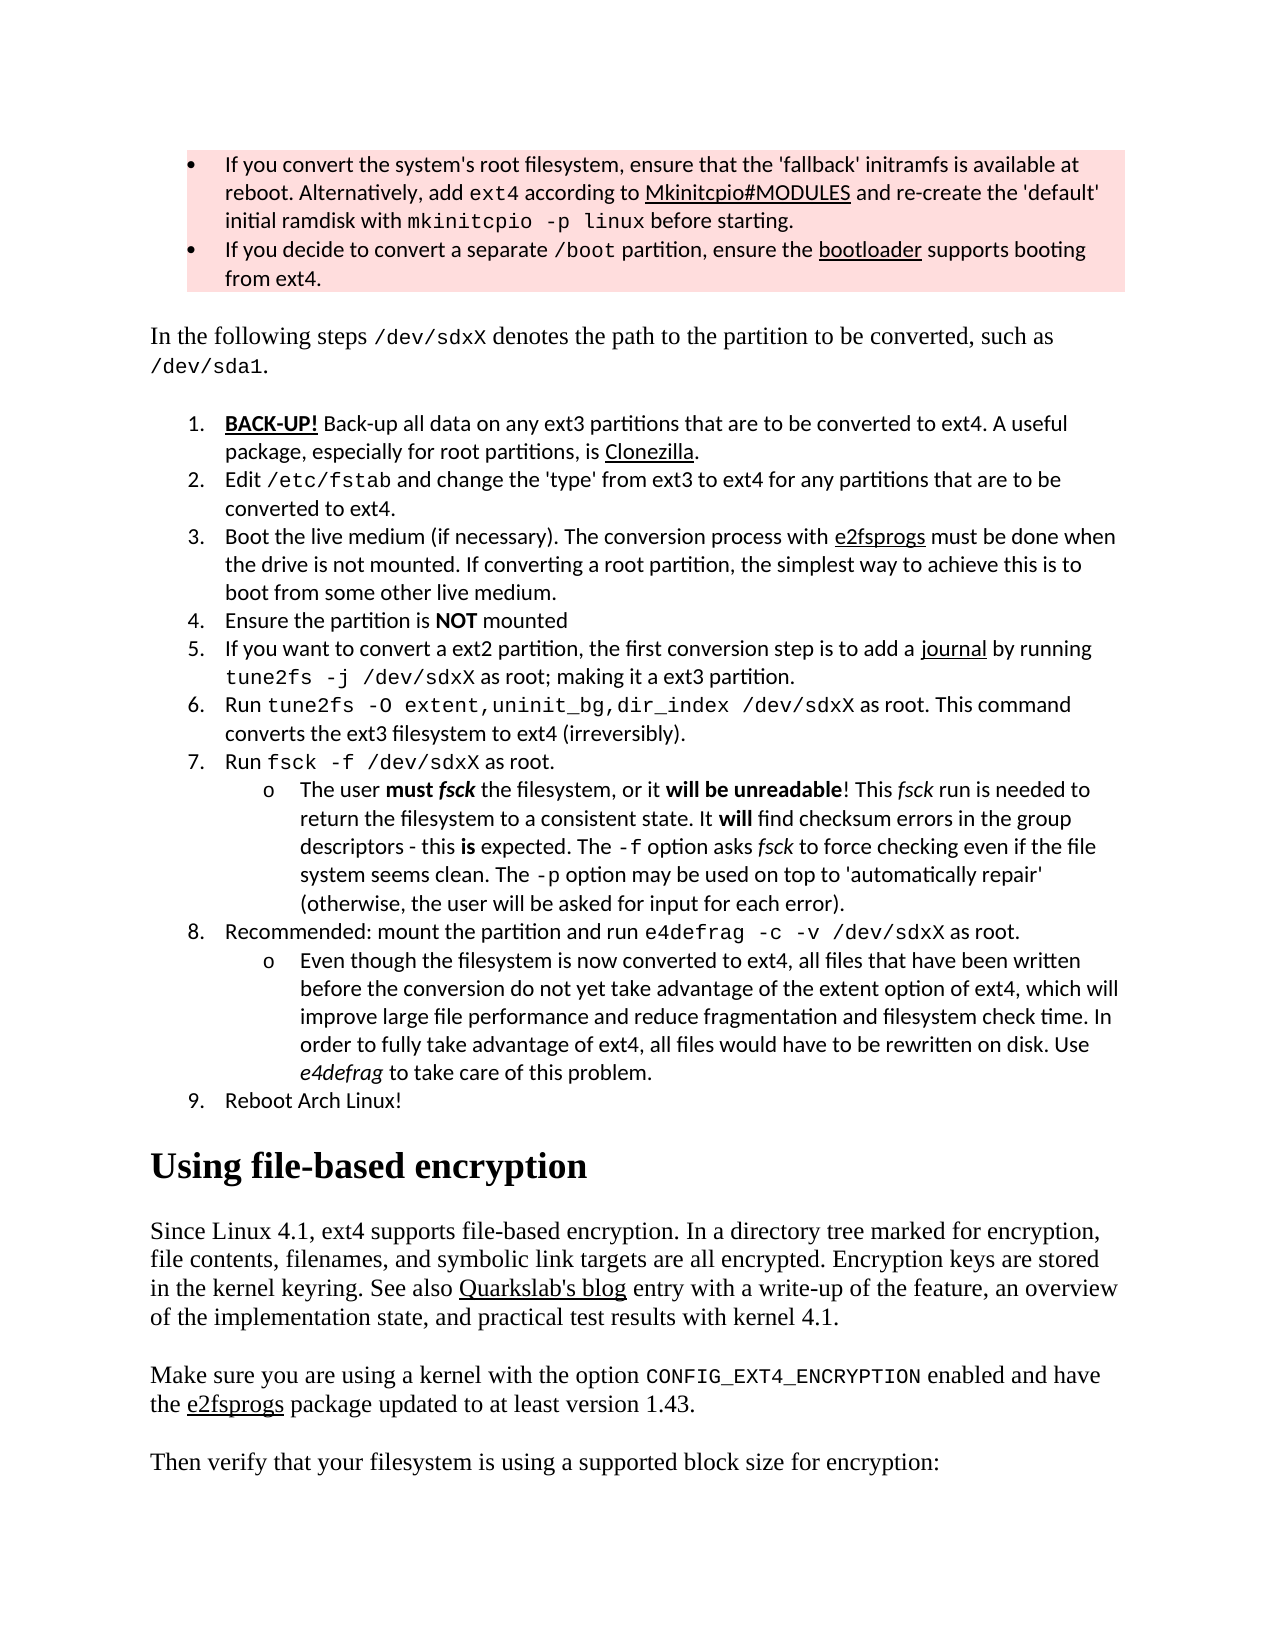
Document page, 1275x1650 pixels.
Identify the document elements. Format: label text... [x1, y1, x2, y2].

text Make sure you are using a kernel with the option CONFIG_EXT4_ENCRYPTION enabled and have the e2fsprogs package updated to at least version 1.43. [150, 1360, 1125, 1418]
subtitle Using file-based encryption [150, 1143, 1125, 1187]
list BACK-UP! Back-up all data on any ext3 partitions that are to be converted to ext4. A useful package, especially for root partitions, is Clonezilla. [187, 409, 1125, 465]
text In the following steps /dev/sdxX denotes the path to the partition to be converted, such as /dev/sda1. [150, 321, 1125, 380]
list If you want to convert a ext2 partition, the first conversion step is to add a journal by running tune2fs -j /dev/sdxX as root; making it a ext3 partition. [187, 634, 1125, 690]
list Recommended: mount the partition and run e4defrag -c -v /dev/sdxX as root. [187, 917, 1125, 946]
text Since Linux 4.1, ext4 supports file-based encryption. In a directory tree marked for encryption, file contents, filenames, and symbolic link targets are all encrypted. Encryption keys are stored in the kernel keyring. See also Quarkslab's blog entry with a write-up of the feature, an overview of the implementation state, and practical test results with kernel 4.1. [150, 1216, 1125, 1331]
list Run tune2fs -O extent,uninit_bg,dir_index /dev/sdxX as root. This command converts the ext3 filesystem to ext4 (irreversibly). [187, 690, 1125, 747]
list Edit /etc/fstab and change the 'type' from ext3 to ext4 for any partitions that are to be converted to ext4. [187, 465, 1125, 522]
list The user must fsck the filesystem, or it will be unreadable! This fsck run is needed to return the filesystem to a consistent state. It will find checksum errors in the group descriptors - this is expected. The -f option asks fsck to force checking even if the file system seems clean. The -p option may be used on top to 'automatically repair' (otherwise, the user will be asked for input for each error). [262, 776, 1125, 917]
list Ensure the partition is NOT mounted [187, 606, 1125, 634]
list If you decide to convert a separate /boot partition, ensure the bootloader supports booting from ext4. [187, 235, 1125, 292]
list Reboot Arch Linux! [187, 1086, 1125, 1114]
list Run fsck -f /dev/sdxX as root. [187, 747, 1125, 776]
list Even though the filesystem is now converted to ext4, all files that have been written before the conversion do not yet take advantage of the extent option of ext4, which will improve large file performance and reduce fragmentation and filesystem check time. In order to fully take advantage of ext4, all files would have to be rewritten on disk. Use e4defrag to take care of this problem. [262, 946, 1125, 1086]
text Then verify that your filesystem is using a supported block size for encryption: [150, 1447, 1125, 1476]
list Boot the live medium (if necessary). The conversion process with e2fsprogs must be done when the drive is not mounted. If converting a root partition, the simplest way to achieve this is to boot from some other live medium. [187, 522, 1125, 606]
list If you convert the system's root filesystem, ensure that the 'fallback' initramfs is available at reboot. Alternatively, add ext4 according to Mkinitcpio#MODULES and re-create the 'default' initial ramdisk with mkinitcpio -p linux before starting. [187, 150, 1125, 235]
